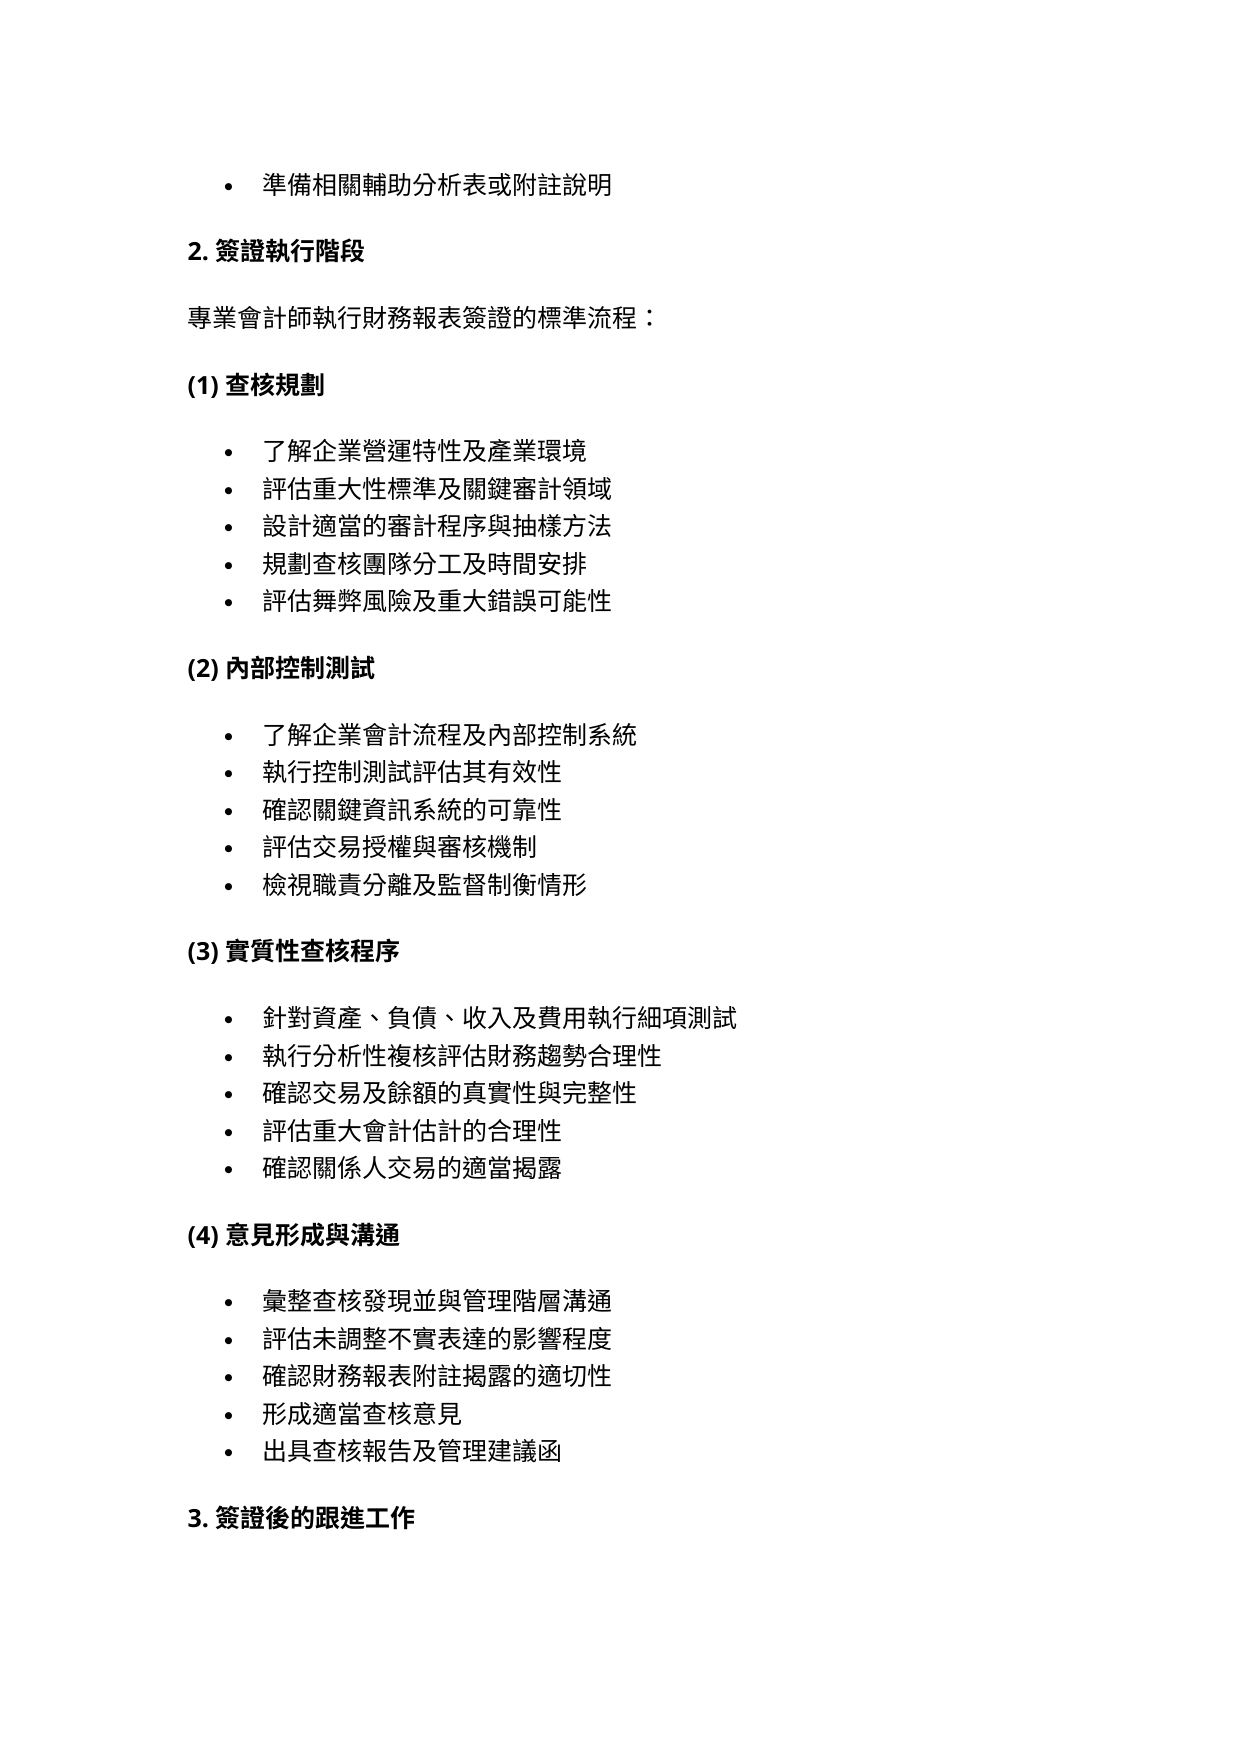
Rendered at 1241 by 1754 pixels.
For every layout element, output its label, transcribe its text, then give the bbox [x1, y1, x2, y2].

list 設計適當的審計程序與抽樣方法 [225, 506, 1053, 544]
text (4) 意見形成與溝通 [187, 1214, 1053, 1252]
list 評估重大會計估計的合理性 [225, 1110, 1053, 1148]
text 3. 簽證後的跟進工作 [187, 1498, 1053, 1535]
list 準備相關輔助分析表或附註說明 [225, 164, 1053, 202]
list 規劃查核團隊分工及時間安排 [225, 544, 1053, 581]
text (1) 查核規劃 [187, 364, 1053, 402]
list 形成適當查核意見 [225, 1394, 1053, 1431]
list 確認交易及餘額的真實性與完整性 [225, 1073, 1053, 1110]
list 確認財務報表附註揭露的適切性 [225, 1356, 1053, 1394]
list 了解企業營運特性及產業環境 [225, 431, 1053, 469]
list 檢視職責分離及監督制衡情形 [225, 864, 1053, 902]
list 彙整查核發現並與管理階層溝通 [225, 1281, 1053, 1319]
list 出具查核報告及管理建議函 [225, 1431, 1053, 1469]
list 執行分析性複核評估財務趨勢合理性 [225, 1035, 1053, 1073]
list 針對資產、負債、收入及費用執行細項測試 [225, 998, 1053, 1035]
list 了解企業會計流程及內部控制系統 [225, 714, 1053, 752]
text 2. 簽證執行階段 [187, 231, 1053, 269]
list 評估交易授權與審核機制 [225, 827, 1053, 864]
list 確認關鍵資訊系統的可靠性 [225, 789, 1053, 827]
text 專業會計師執行財務報表簽證的標準流程： [187, 298, 1053, 335]
list 評估重大性標準及關鍵審計領域 [225, 469, 1053, 506]
list 評估未調整不實表達的影響程度 [225, 1319, 1053, 1356]
list 確認關係人交易的適當揭露 [225, 1148, 1053, 1185]
list 評估舞弊風險及重大錯誤可能性 [225, 581, 1053, 619]
text (2) 內部控制測試 [187, 648, 1053, 685]
list 執行控制測試評估其有效性 [225, 752, 1053, 789]
text (3) 實質性查核程序 [187, 931, 1053, 969]
